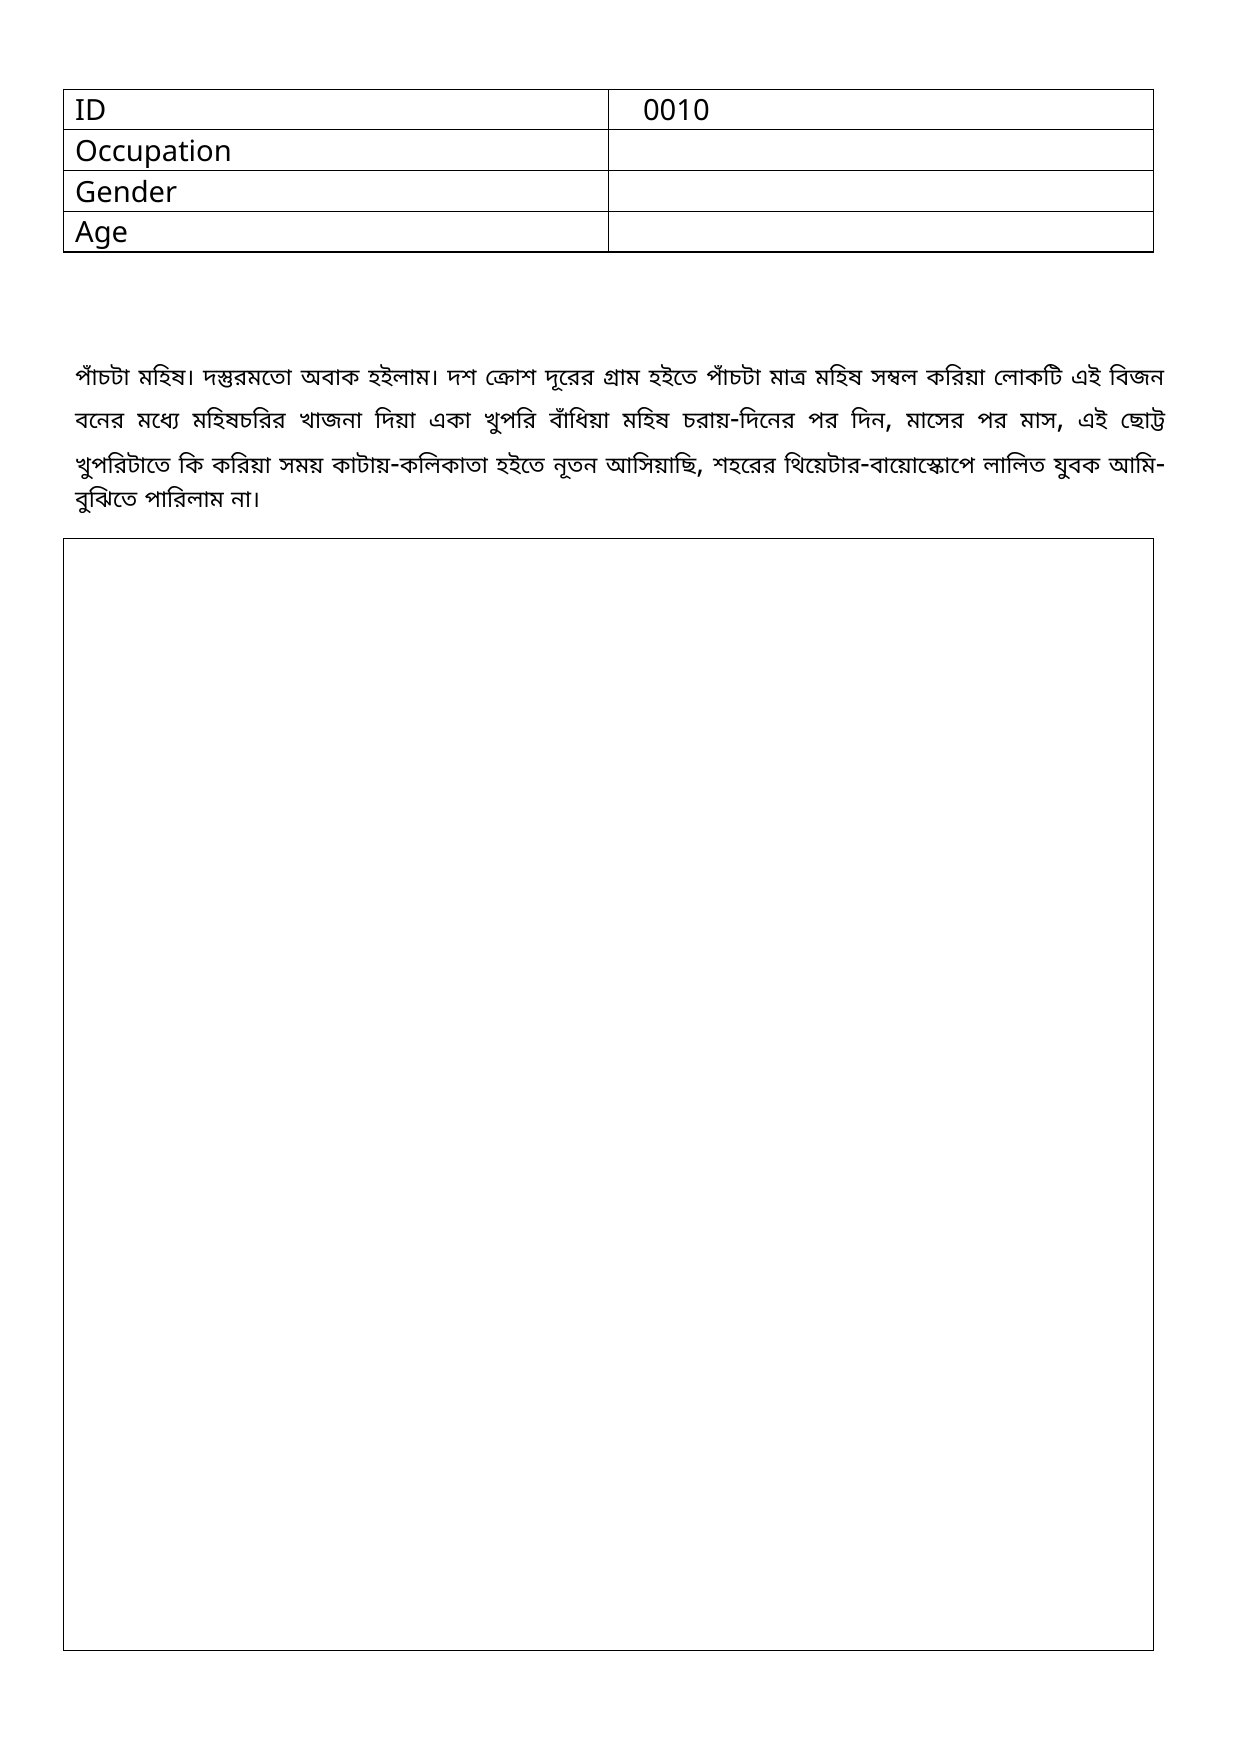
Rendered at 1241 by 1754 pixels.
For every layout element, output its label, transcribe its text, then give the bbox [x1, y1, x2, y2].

table_cell Age [64, 212, 608, 251]
table_header 0010 [609, 90, 1153, 129]
table_cell Occupation [64, 130, 608, 170]
table_cell [609, 171, 1153, 211]
table_cell [609, 130, 1153, 170]
table_header ID [64, 90, 608, 129]
table_header [64, 539, 1153, 1650]
text পাঁচটা মহিষ। দস্তুরমতো অবাক হইলাম। দশ ক্রোশ দূরের গ্রাম হইতে পাঁচটা মাত্র মহিষ সম্বল করিয়া লোকটি এই বিজন বনের মধ্যে মহিষচরির খাজনা দিয়া একা খুপরি বাঁধিয়া মহিষ চরায়-দিনের পর দিন, মাসের পর মাস, এই ছোট্ট খুপরিটাতে কি করিয়া সময় কাটায়-কলিকাতা হইতে নূতন আসিয়াছি, শহরের থিয়েটার-বায়োস্কোপে লালিত যুবক আমি- বুঝিতে পারিলাম না। [75, 364, 1165, 513]
table_cell [609, 212, 1153, 251]
table_cell Gender [64, 171, 608, 211]
